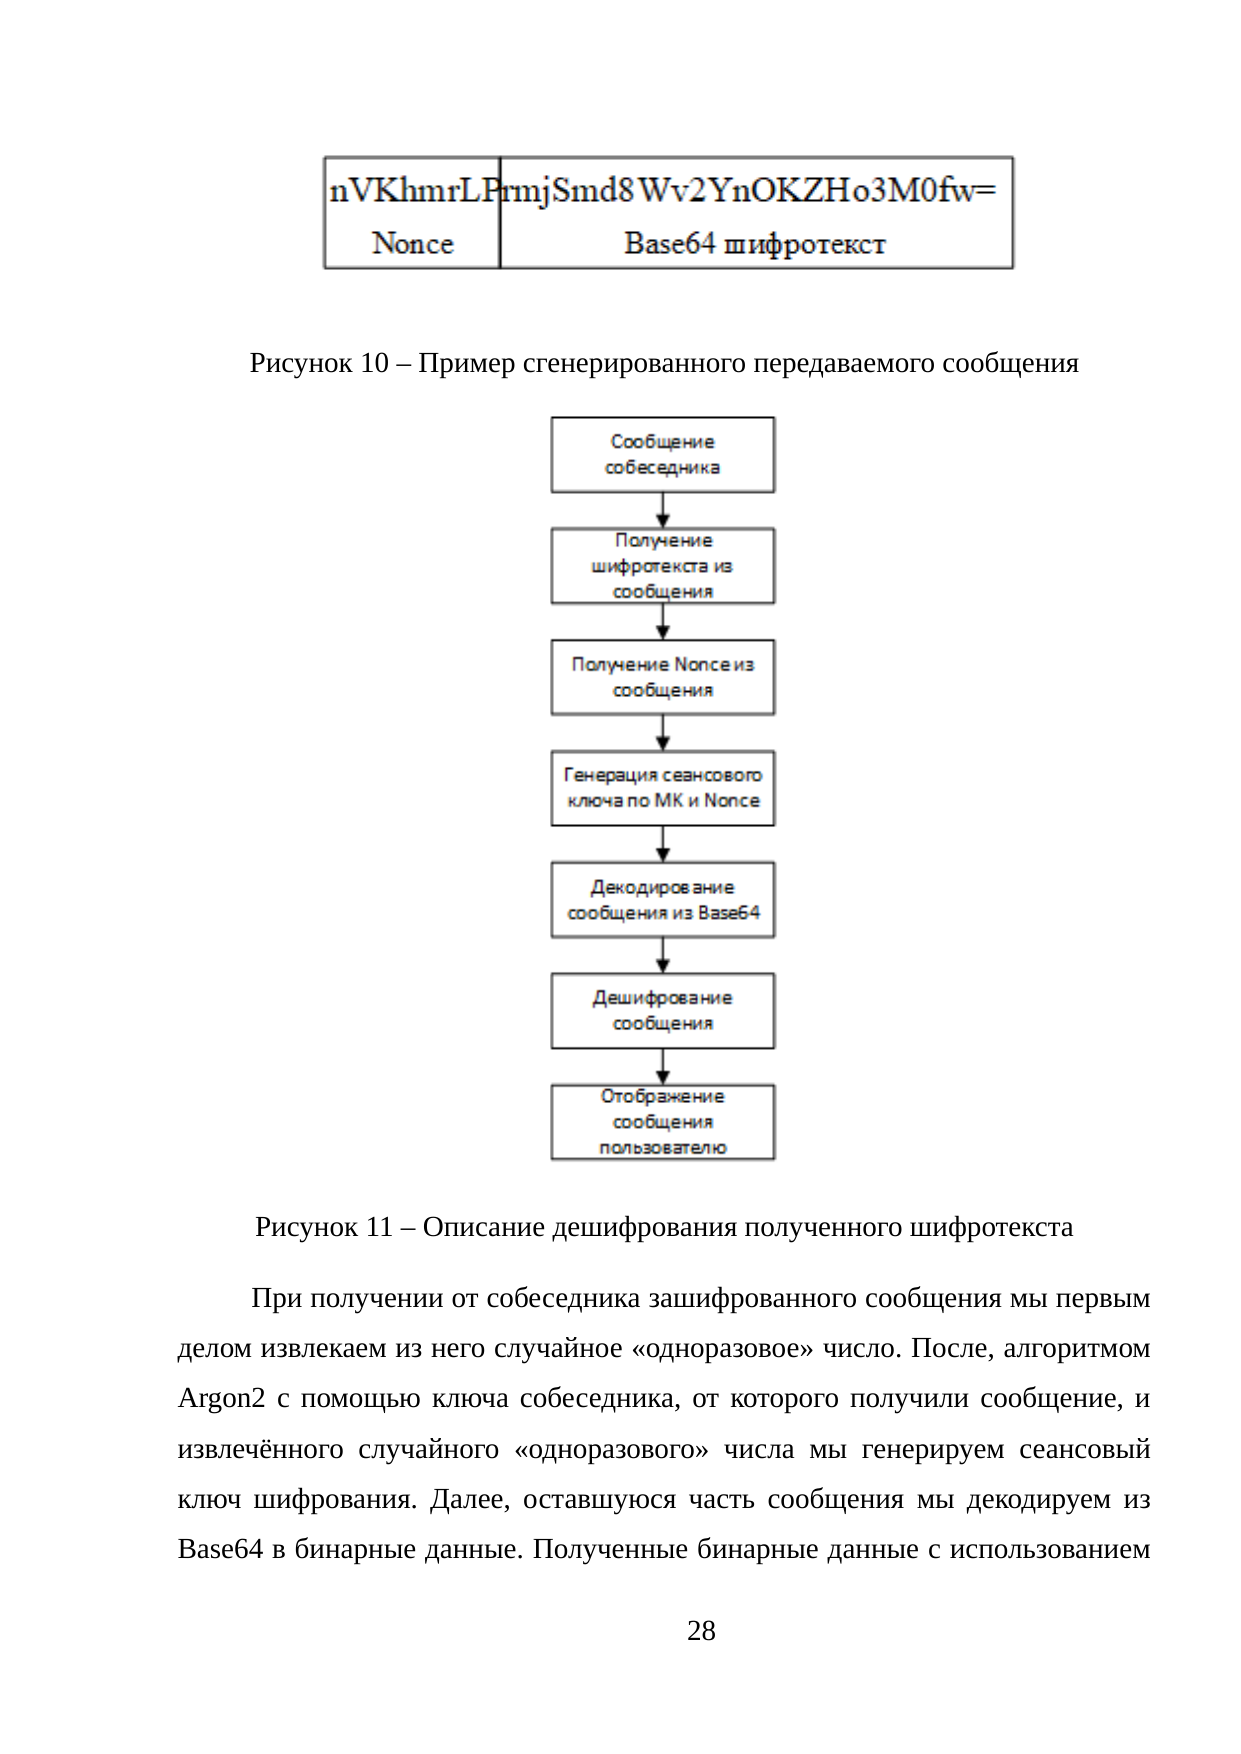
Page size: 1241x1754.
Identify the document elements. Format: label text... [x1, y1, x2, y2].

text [177, 1280, 1152, 1565]
text Рисунок 10 – Пример сгенерированного передаваемого сообщения [177, 345, 1152, 378]
text Рисунок 11 – Описание дешифрования полученного шифротекста [177, 1209, 1152, 1242]
picture [550, 416, 779, 1172]
picture [287, 118, 1042, 308]
